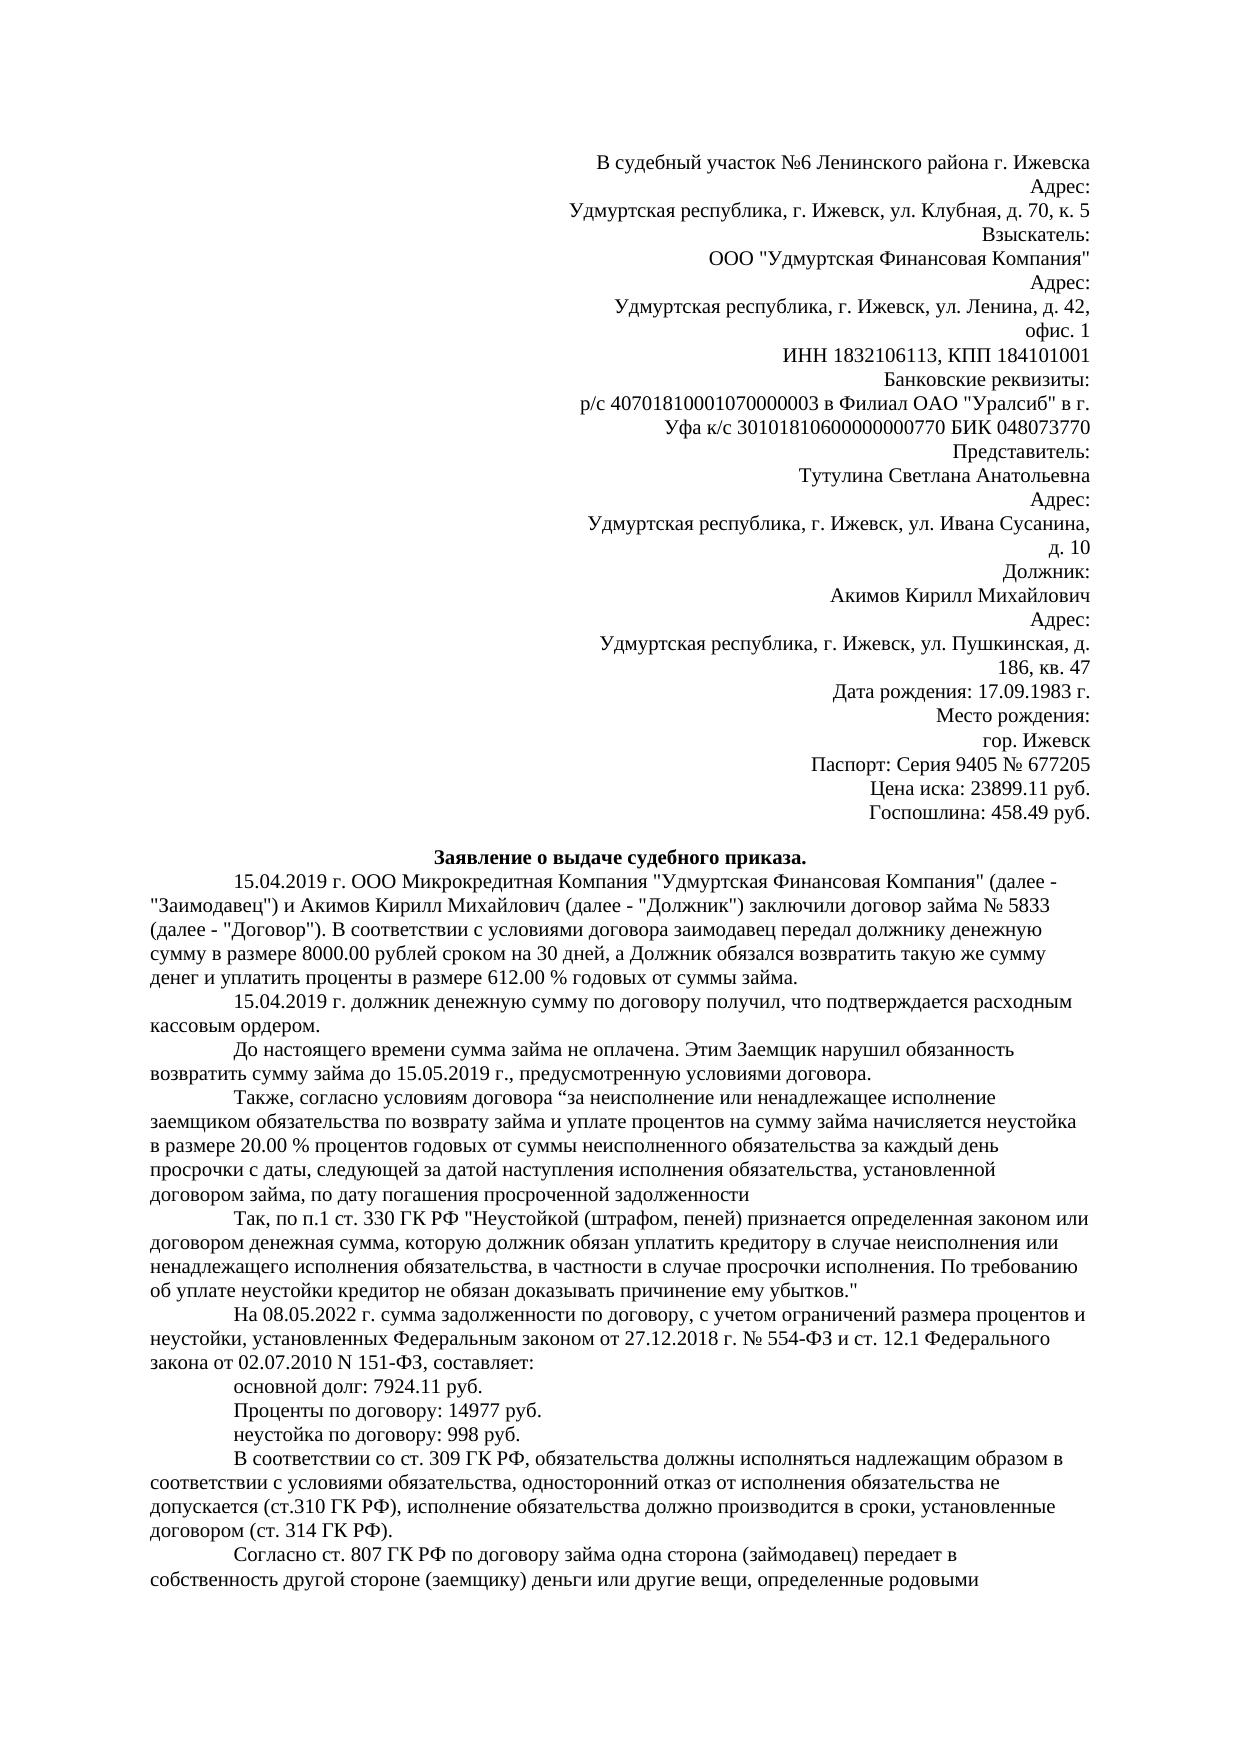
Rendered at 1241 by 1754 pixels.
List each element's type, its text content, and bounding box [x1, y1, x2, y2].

text В соответствии со ст. 309 ГК РФ, обязательства должны исполняться надлежащим образом в соответствии с условиями обязательства, односторонний отказ от исполнения обязательства не допускается (ст.310 ГК РФ), исполнение обязательства должно производится в сроки, установленные договором (ст. 314 ГК РФ). [150, 1446, 1090, 1542]
text Тутулина Светлана Анатольевна [567, 463, 1090, 487]
text Акимов Кирилл Михайлович [567, 583, 1090, 607]
text Также, согласно условиям договора “за неисполнение или ненадлежащее исполнение заемщиком обязательства по возврату займа и уплате процентов на сумму займа начисляется неустойка в размере 20.00 % процентов годовых от суммы неисполненного обязательства за каждый день просрочки с даты, следующей за датой наступления исполнения обязательства, установленной договором займа, по дату погашения просроченной задолженности [150, 1085, 1090, 1206]
text Госпошлина: 458.49 руб. [567, 800, 1090, 824]
text Место рождения: [567, 703, 1090, 727]
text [150, 1542, 1090, 1591]
text 15.04.2019 г. должник денежную сумму по договору получил, что подтверждается расходным кассовым ордером. [150, 989, 1090, 1037]
text Заявление о выдаче судебного приказа. [150, 844, 1090, 869]
text Проценты по договору: 14977 руб. [150, 1398, 1090, 1422]
text На 08.05.2022 г. сумма задолженности по договору, с учетом ограничений размера процентов и неустойки, установленных Федеральным законом от 27.12.2018 г. № 554-ФЗ и ст. 12.1 Федерального закона от 02.07.2010 N 151-ФЗ, составляет: [150, 1302, 1090, 1374]
text Адрес: [567, 607, 1090, 631]
text Адрес: [567, 270, 1090, 294]
text В судебный участок №6 Ленинского района г. Ижевска [567, 150, 1090, 174]
text Взыскатель: [567, 222, 1090, 246]
text Дата рождения: 17.09.1983 г. [567, 679, 1090, 703]
text Цена иска: 23899.11 руб. [567, 776, 1090, 800]
text Адрес: [567, 174, 1090, 198]
text ИНН 1832106113, КПП 184101001 [567, 342, 1090, 367]
text Удмуртская республика, г. Ижевск, ул. Клубная, д. 70, к. 5 [567, 198, 1090, 222]
text Удмуртская республика, г. Ижевск, ул. Ивана Сусанина, д. 10 [567, 511, 1090, 559]
text Представитель: [567, 439, 1090, 463]
text основной долг: 7924.11 руб. [150, 1374, 1090, 1398]
text Адрес: [567, 487, 1090, 511]
text гор. Ижевск [567, 727, 1090, 752]
text Должник: [567, 559, 1090, 583]
text Удмуртская республика, г. Ижевск, ул. Пушкинская, д. 186, кв. 47 [567, 631, 1090, 679]
text р/с 40701810001070000003 в Филиал ОАО "Уралсиб" в г. Уфа к/с 30101810600000000770 БИК 048073770 [567, 391, 1090, 439]
text До настоящего времени сумма займа не оплачена. Этим Заемщик нарушил обязанность возвратить сумму займа до 15.05.2019 г., предусмотренную условиями договора. [150, 1037, 1090, 1085]
text ООО "Удмуртская Финансовая Компания" [567, 246, 1090, 270]
text неустойка по договору: 998 руб. [150, 1422, 1090, 1446]
text Банковские реквизиты: [567, 367, 1090, 391]
text 15.04.2019 г. ООО Микрокредитная Компания "Удмуртская Финансовая Компания" (далее - "Заимодавец") и Акимов Кирилл Михайлович (далее - "Должник") заключили договор займа № 5833 (далее - "Договор"). В соответствии с условиями договора заимодавец передал должнику денежную сумму в размере 8000.00 рублей сроком на 30 дней, а Должник обязался возвратить такую же сумму денег и уплатить проценты в размере 612.00 % годовых от суммы займа. [150, 869, 1090, 989]
text Удмуртская республика, г. Ижевск, ул. Ленина, д. 42, офис. 1 [567, 294, 1090, 342]
text Так, по п.1 ст. 330 ГК РФ "Неустойкой (штрафом, пеней) признается определенная законом или договором денежная сумма, которую должник обязан уплатить кредитору в случае неисполнения или ненадлежащего исполнения обязательства, в частности в случае просрочки исполнения. По требованию об уплате неустойки кредитор не обязан доказывать причинение ему убытков." [150, 1206, 1090, 1302]
text Паспорт: Серия 9405 № 677205 [567, 752, 1090, 776]
